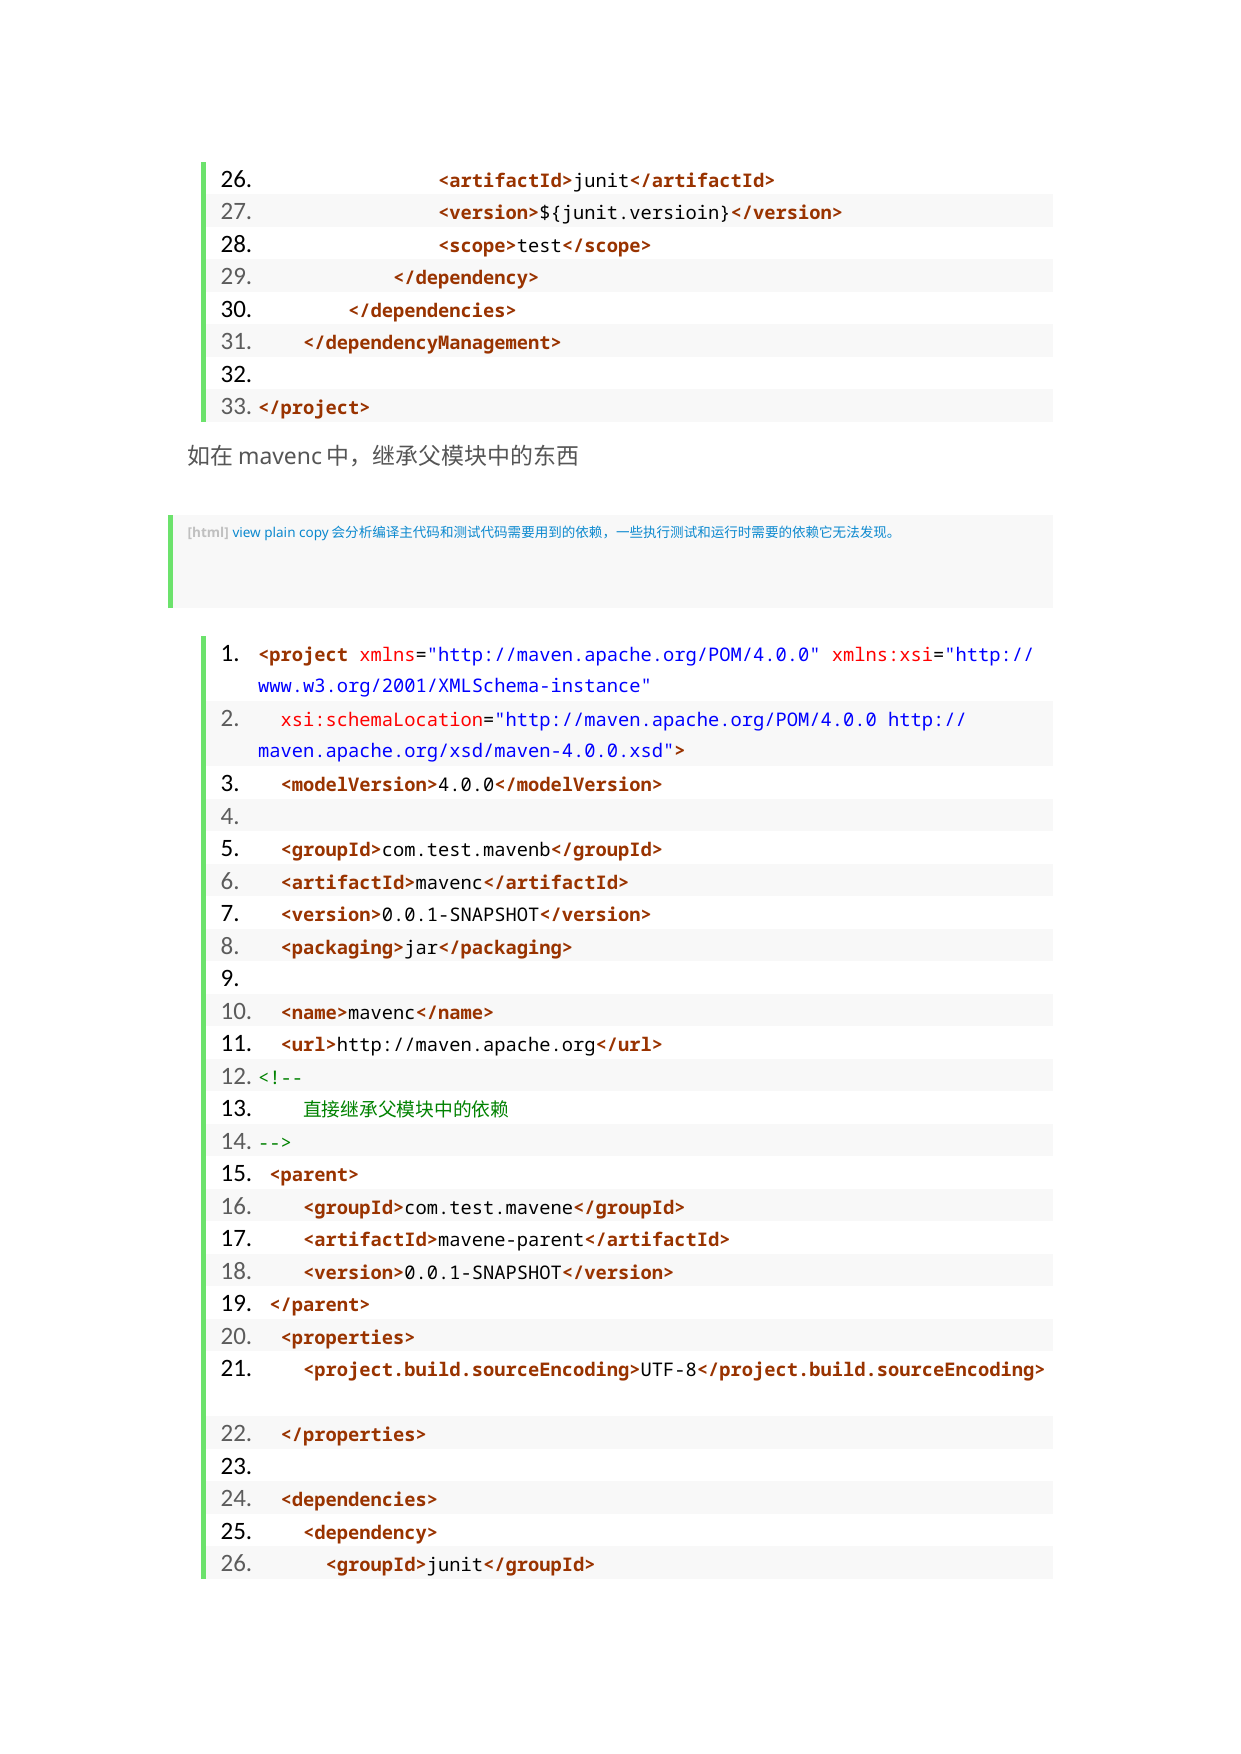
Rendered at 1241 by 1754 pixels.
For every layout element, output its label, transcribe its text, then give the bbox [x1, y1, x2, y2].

list <project.build.sourceEncoding>UTF-8</project.build.sourceEncoding> [206, 1351, 1053, 1416]
text [html] view plain copy会分析编译主代码和测试代码需要用到的依赖，一些执行测试和运行时需要的依赖它无法发现。 [173, 515, 1053, 548]
list <modelVersion>4.0.0</modelVersion> [206, 766, 1053, 799]
list xsi:schemaLocation="http://maven.apache.org/POM/4.0.0 http://maven.apache.org/xsd/maven-4.0.0.xsd"> [206, 701, 1053, 766]
list <groupId>com.test.mavene</groupId> [206, 1189, 1053, 1221]
list <artifactId>junit</artifactId> [206, 162, 1053, 194]
list <groupId>junit</groupId> [206, 1546, 1053, 1579]
list </dependencyManagement> [206, 324, 1053, 357]
list <!-- [206, 1059, 1053, 1091]
list <version>${junit.versioin}</version> [206, 194, 1053, 227]
list </properties> [206, 1416, 1053, 1449]
list <packaging>jar</packaging> [206, 929, 1053, 961]
list <version>0.0.1-SNAPSHOT</version> [206, 1254, 1053, 1286]
list </dependency> [206, 259, 1053, 292]
list </project> [206, 389, 1053, 422]
list --> [206, 1124, 1053, 1156]
list <dependency> [206, 1514, 1053, 1546]
list </dependencies> [206, 292, 1053, 324]
list <groupId>com.test.mavenb</groupId> [206, 831, 1053, 864]
list <url>http://maven.apache.org</url> [206, 1026, 1053, 1059]
list <scope>test</scope> [206, 227, 1053, 259]
list <name>mavenc</name> [206, 994, 1053, 1026]
list <parent> [206, 1156, 1053, 1189]
text 如在mavenc中，继承父模块中的东西 [187, 422, 1053, 487]
list </parent> [206, 1286, 1053, 1319]
list <properties> [206, 1319, 1053, 1351]
list <dependencies> [206, 1481, 1053, 1514]
list 直接继承父模块中的依赖 [206, 1091, 1053, 1124]
list <project xmlns="http://maven.apache.org/POM/4.0.0" xmlns:xsi="http://www.w3.org/2001/XMLSchema-instance" [206, 636, 1053, 701]
list <artifactId>mavenc</artifactId> [206, 864, 1053, 896]
list <version>0.0.1-SNAPSHOT</version> [206, 896, 1053, 929]
list <artifactId>mavene-parent</artifactId> [206, 1221, 1053, 1254]
